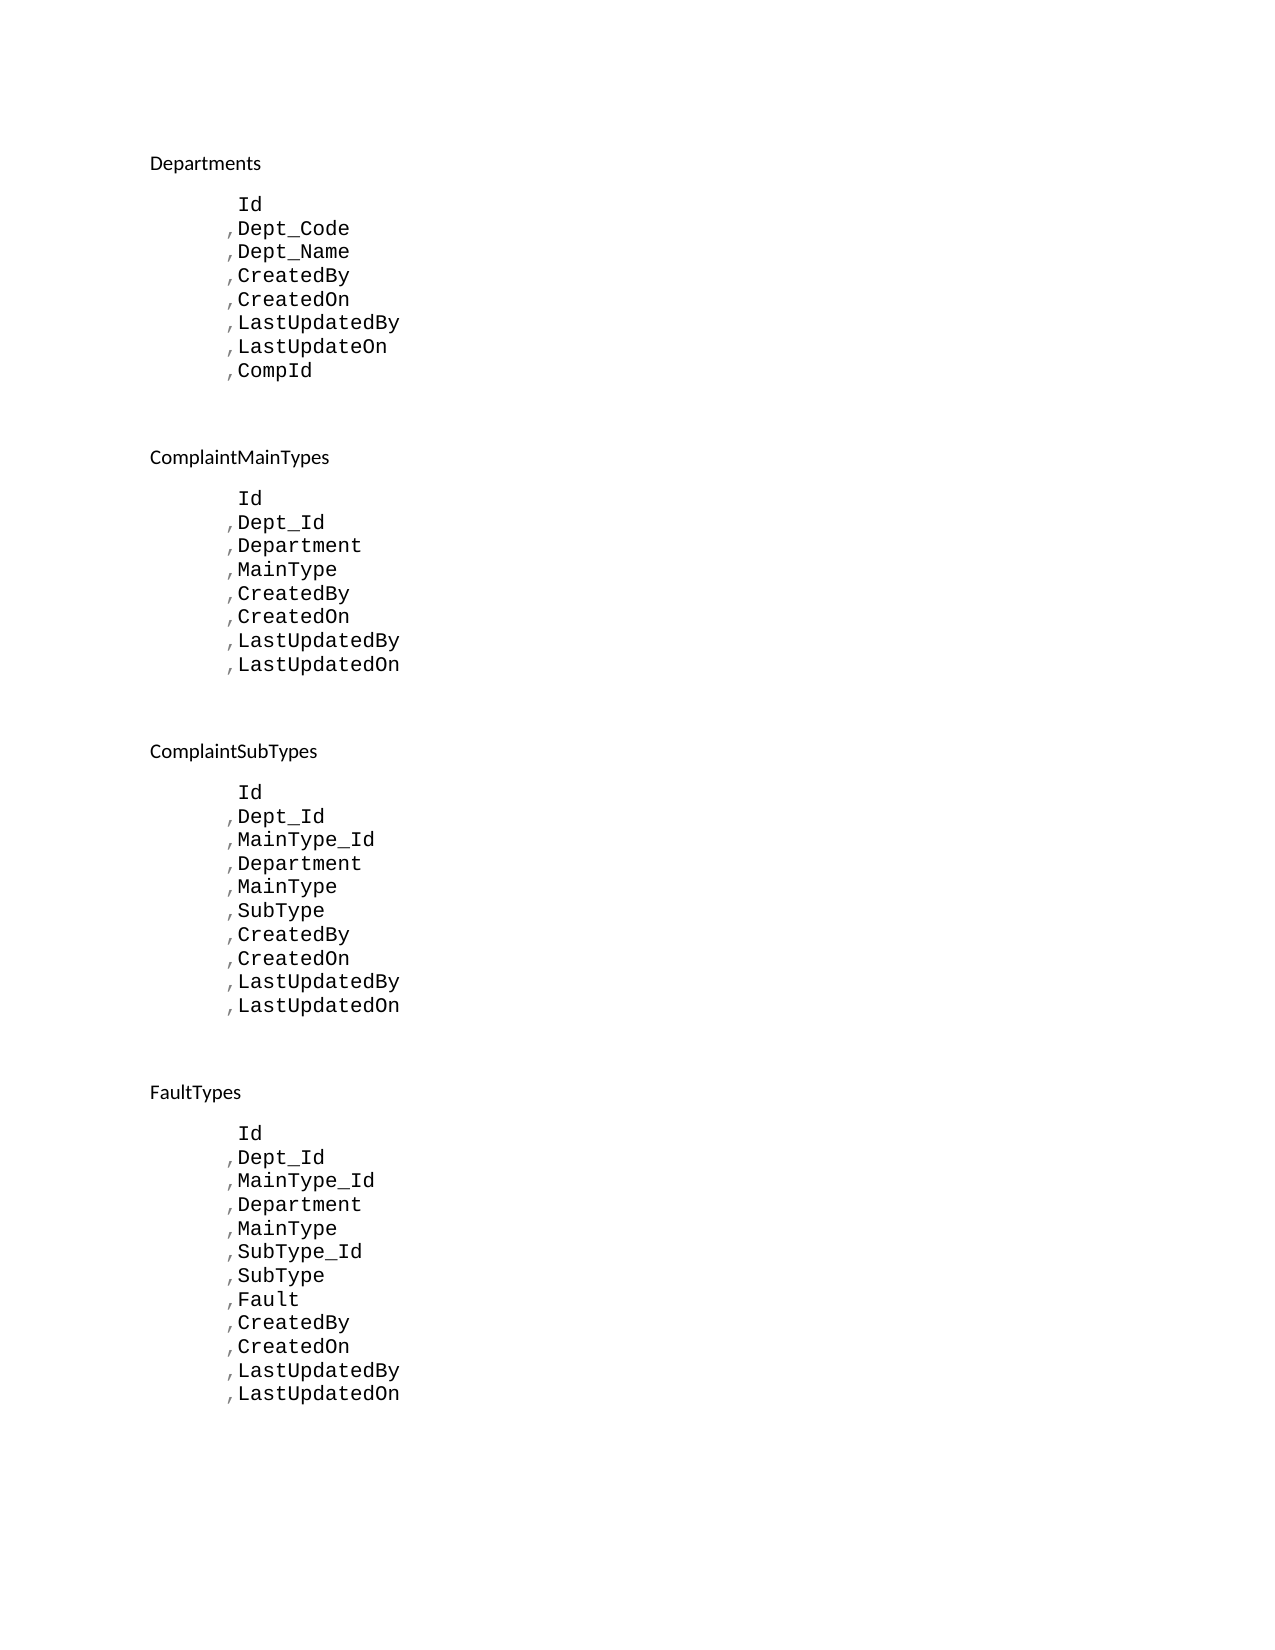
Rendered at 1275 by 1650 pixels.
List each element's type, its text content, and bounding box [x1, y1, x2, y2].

text Id [150, 194, 1125, 218]
text ,CreatedBy [150, 265, 1125, 289]
text ,MainType [150, 1218, 1125, 1241]
text Id [150, 1123, 1125, 1147]
text ,Department [150, 535, 1125, 559]
text ,SubType_Id [150, 1241, 1125, 1265]
text ,LastUpdatedBy [150, 312, 1125, 336]
text ,CreatedOn [150, 1336, 1125, 1360]
text FaultTypes [150, 1079, 1125, 1104]
text ,Dept_Code [150, 218, 1125, 241]
text ,CreatedOn [150, 606, 1125, 630]
text ,Dept_Id [150, 1147, 1125, 1171]
text ,CreatedBy [150, 924, 1125, 947]
text ,MainType_Id [150, 829, 1125, 853]
text ,LastUpdatedOn [150, 995, 1125, 1018]
text ,CreatedBy [150, 1312, 1125, 1336]
text ,Dept_Name [150, 241, 1125, 265]
text ,LastUpdatedBy [150, 1360, 1125, 1383]
text ,LastUpdatedBy [150, 630, 1125, 653]
text ,Department [150, 1194, 1125, 1218]
text ,CreatedBy [150, 583, 1125, 606]
text ,LastUpdatedBy [150, 971, 1125, 995]
text ,LastUpdatedOn [150, 1383, 1125, 1407]
text ComplaintSubTypes [150, 738, 1125, 763]
text ,Fault [150, 1289, 1125, 1312]
text Departments [150, 150, 1125, 175]
text ,Department [150, 853, 1125, 877]
text ,LastUpdateOn [150, 336, 1125, 359]
text ,SubType [150, 1265, 1125, 1289]
text ,CreatedOn [150, 947, 1125, 971]
text Id [150, 488, 1125, 512]
text ,CreatedOn [150, 289, 1125, 312]
text ,CompId [150, 359, 1125, 383]
text ,MainType_Id [150, 1171, 1125, 1194]
text ,SubType [150, 900, 1125, 924]
text Id [150, 782, 1125, 806]
text ,MainType [150, 559, 1125, 583]
text ,Dept_Id [150, 512, 1125, 535]
text ,LastUpdatedOn [150, 653, 1125, 677]
text ComplaintMainTypes [150, 444, 1125, 469]
text ,MainType [150, 877, 1125, 900]
text ,Dept_Id [150, 806, 1125, 829]
